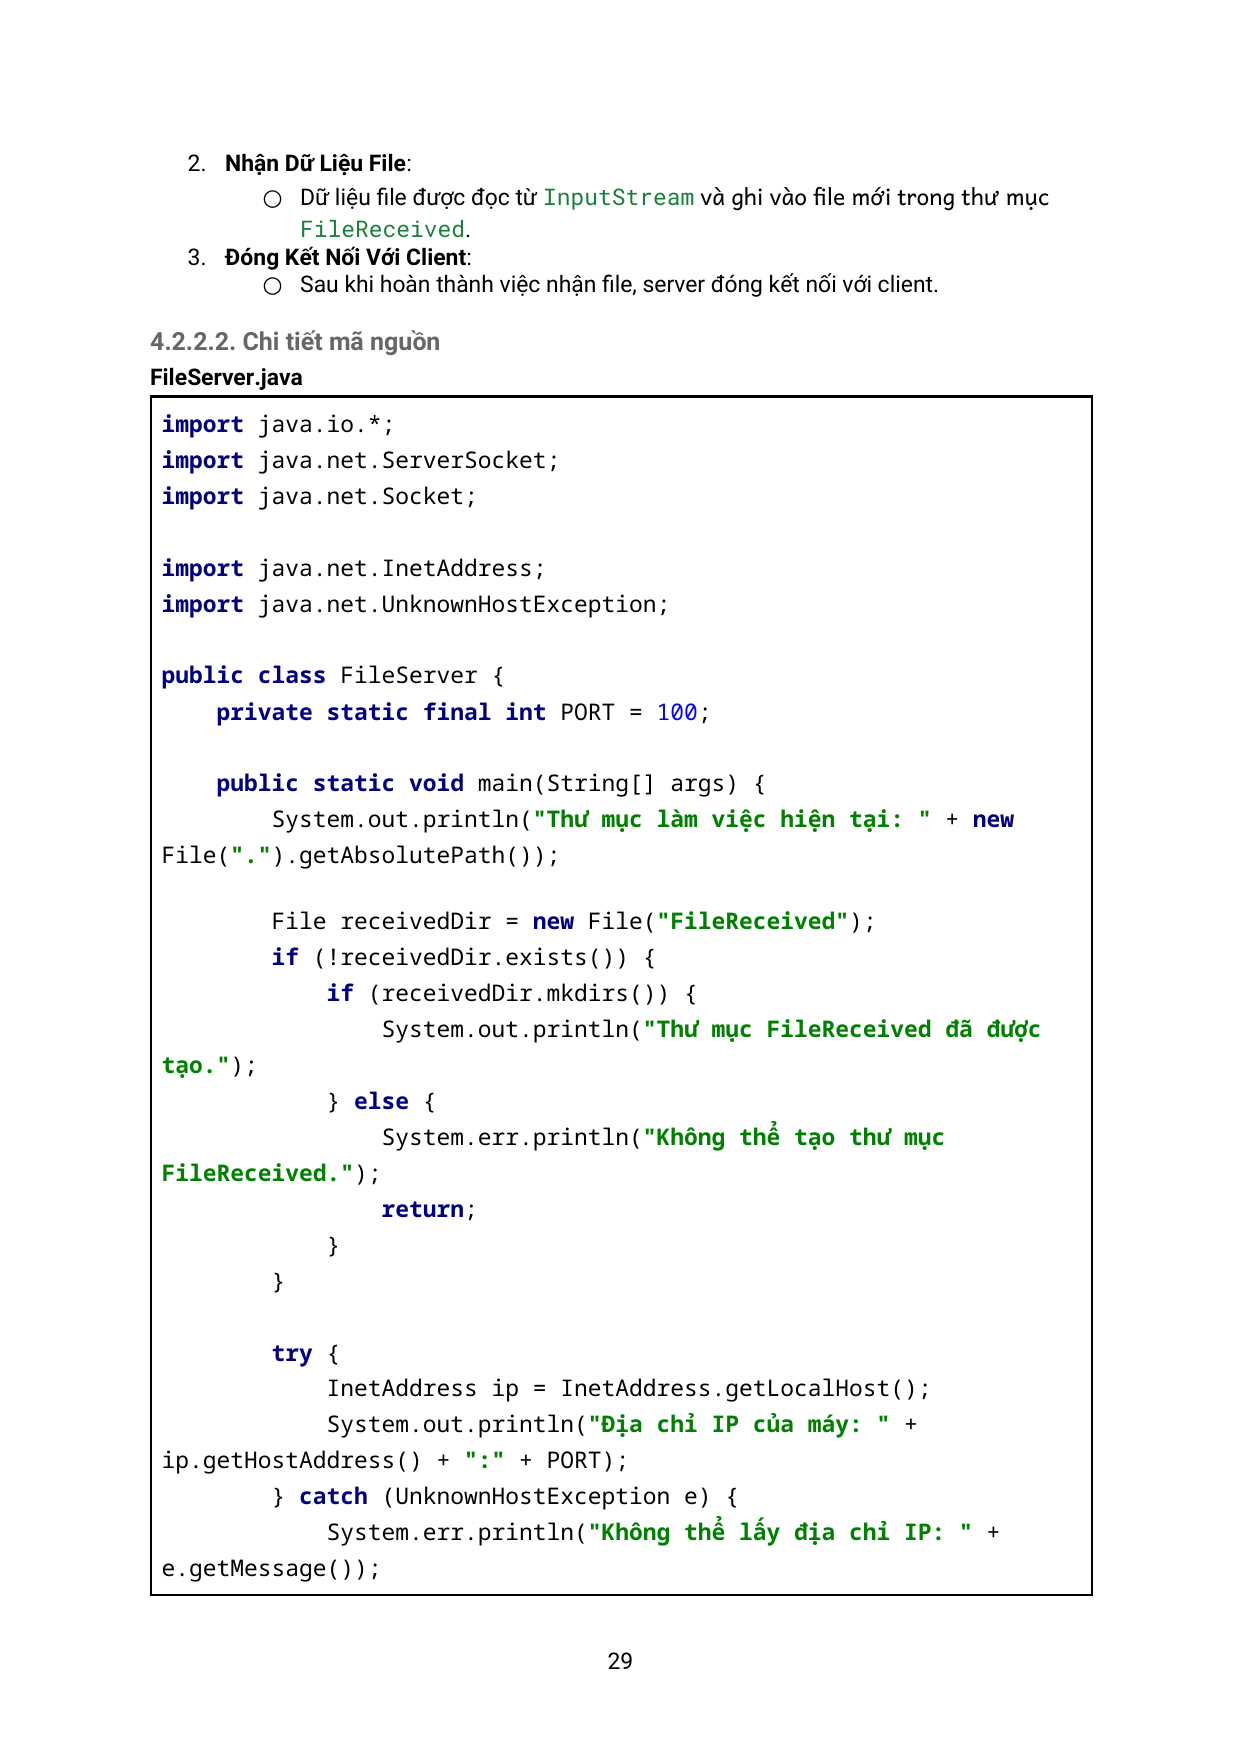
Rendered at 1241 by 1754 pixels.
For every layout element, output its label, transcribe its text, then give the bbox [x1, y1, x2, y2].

list Sau khi hoàn thành việc nhận file, server đóng kết nối với client. [262, 271, 1090, 298]
list Dữ liệu file được đọc từ InputStream và ghi vào file mới trong thư mục FileReceived. [262, 177, 1090, 244]
list Đóng Kết Nối Với Client: [187, 244, 1090, 271]
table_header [152, 398, 1091, 1594]
text FileServer.java [150, 364, 1090, 391]
list Nhận Dữ Liệu File: [187, 150, 1090, 177]
subtitle 4.2.2.2. Chi tiết mã nguồn [150, 327, 1090, 356]
